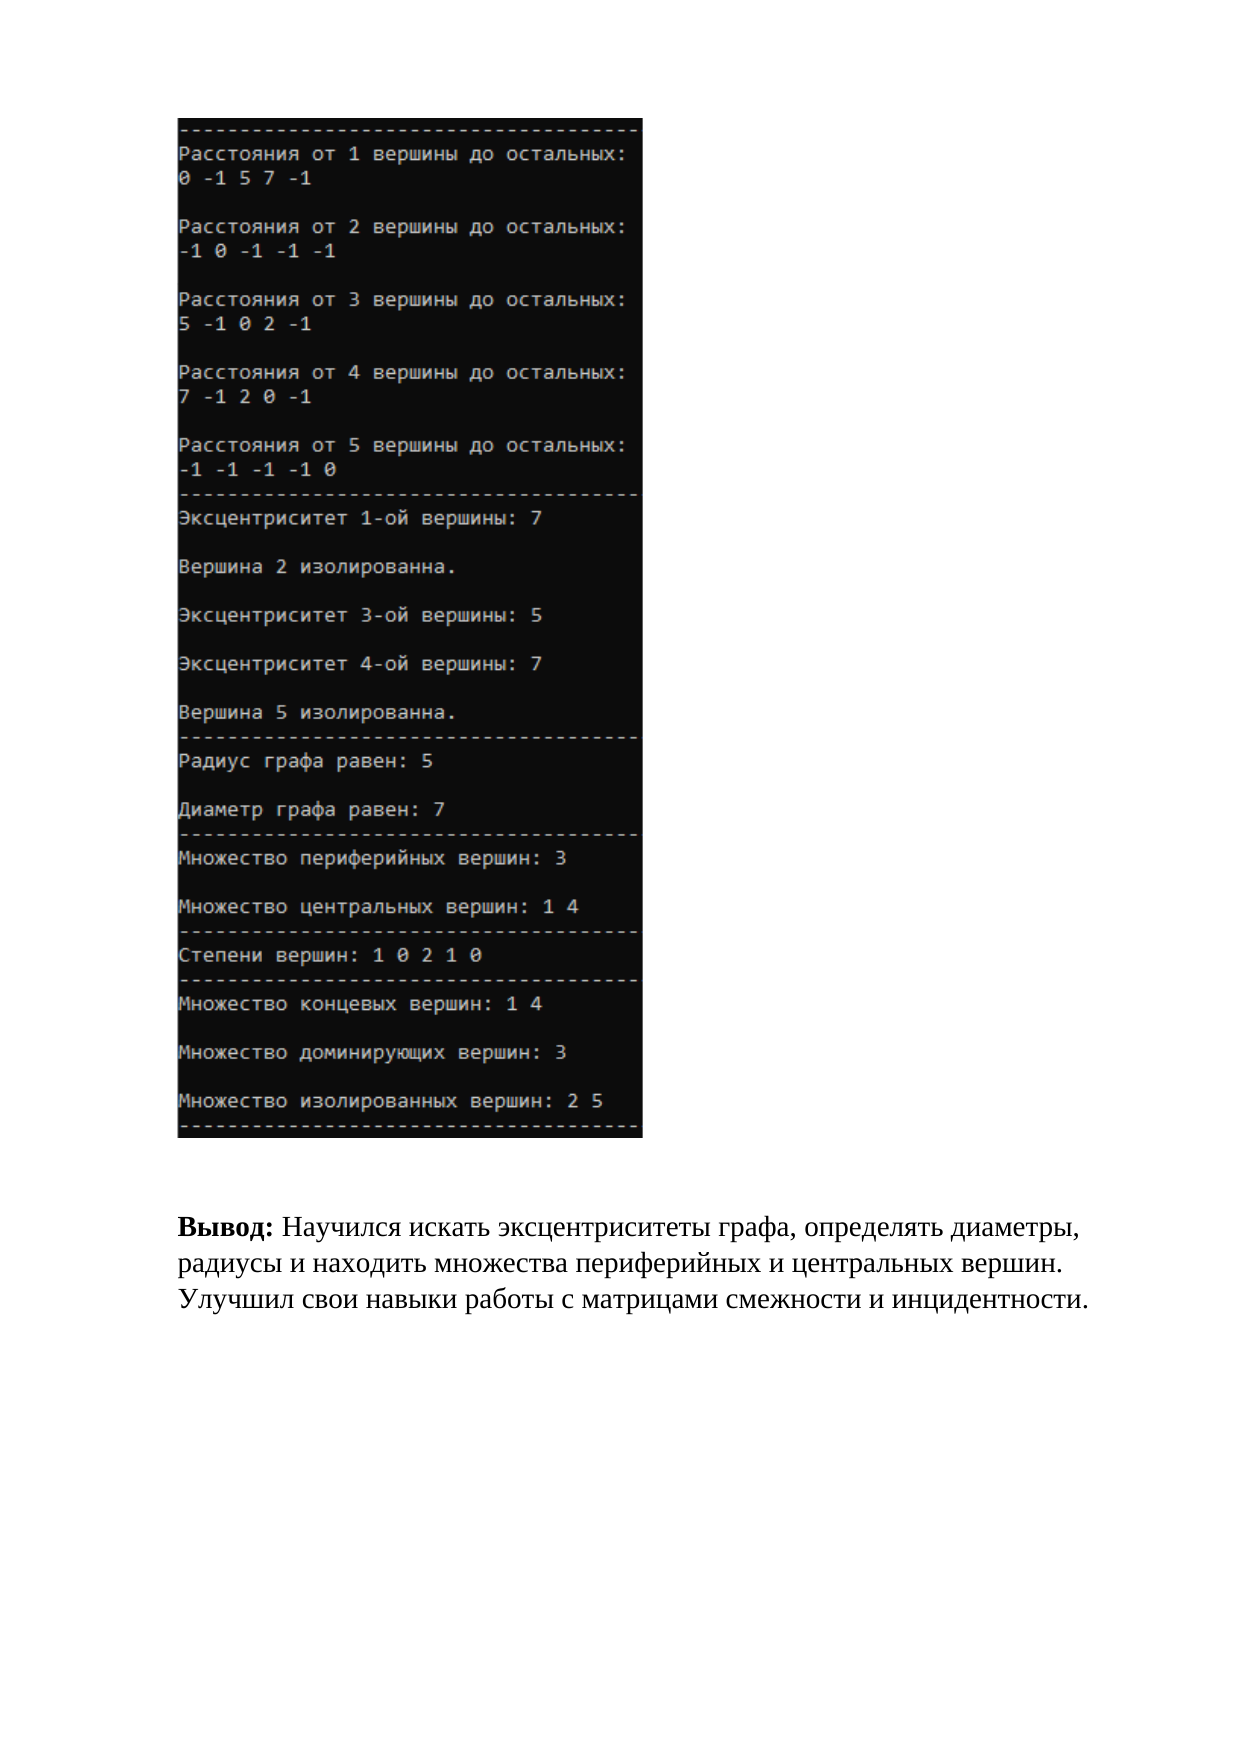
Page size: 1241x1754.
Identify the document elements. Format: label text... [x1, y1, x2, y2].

text Вывод: Научился искать эксцентриситеты графа, определять диаметры, радиусы и находить множества периферийных и центральных вершин. Улучшил свои навыки работы с матрицами смежности и инцидентности. [177, 1209, 1152, 1315]
picture [177, 118, 643, 1138]
